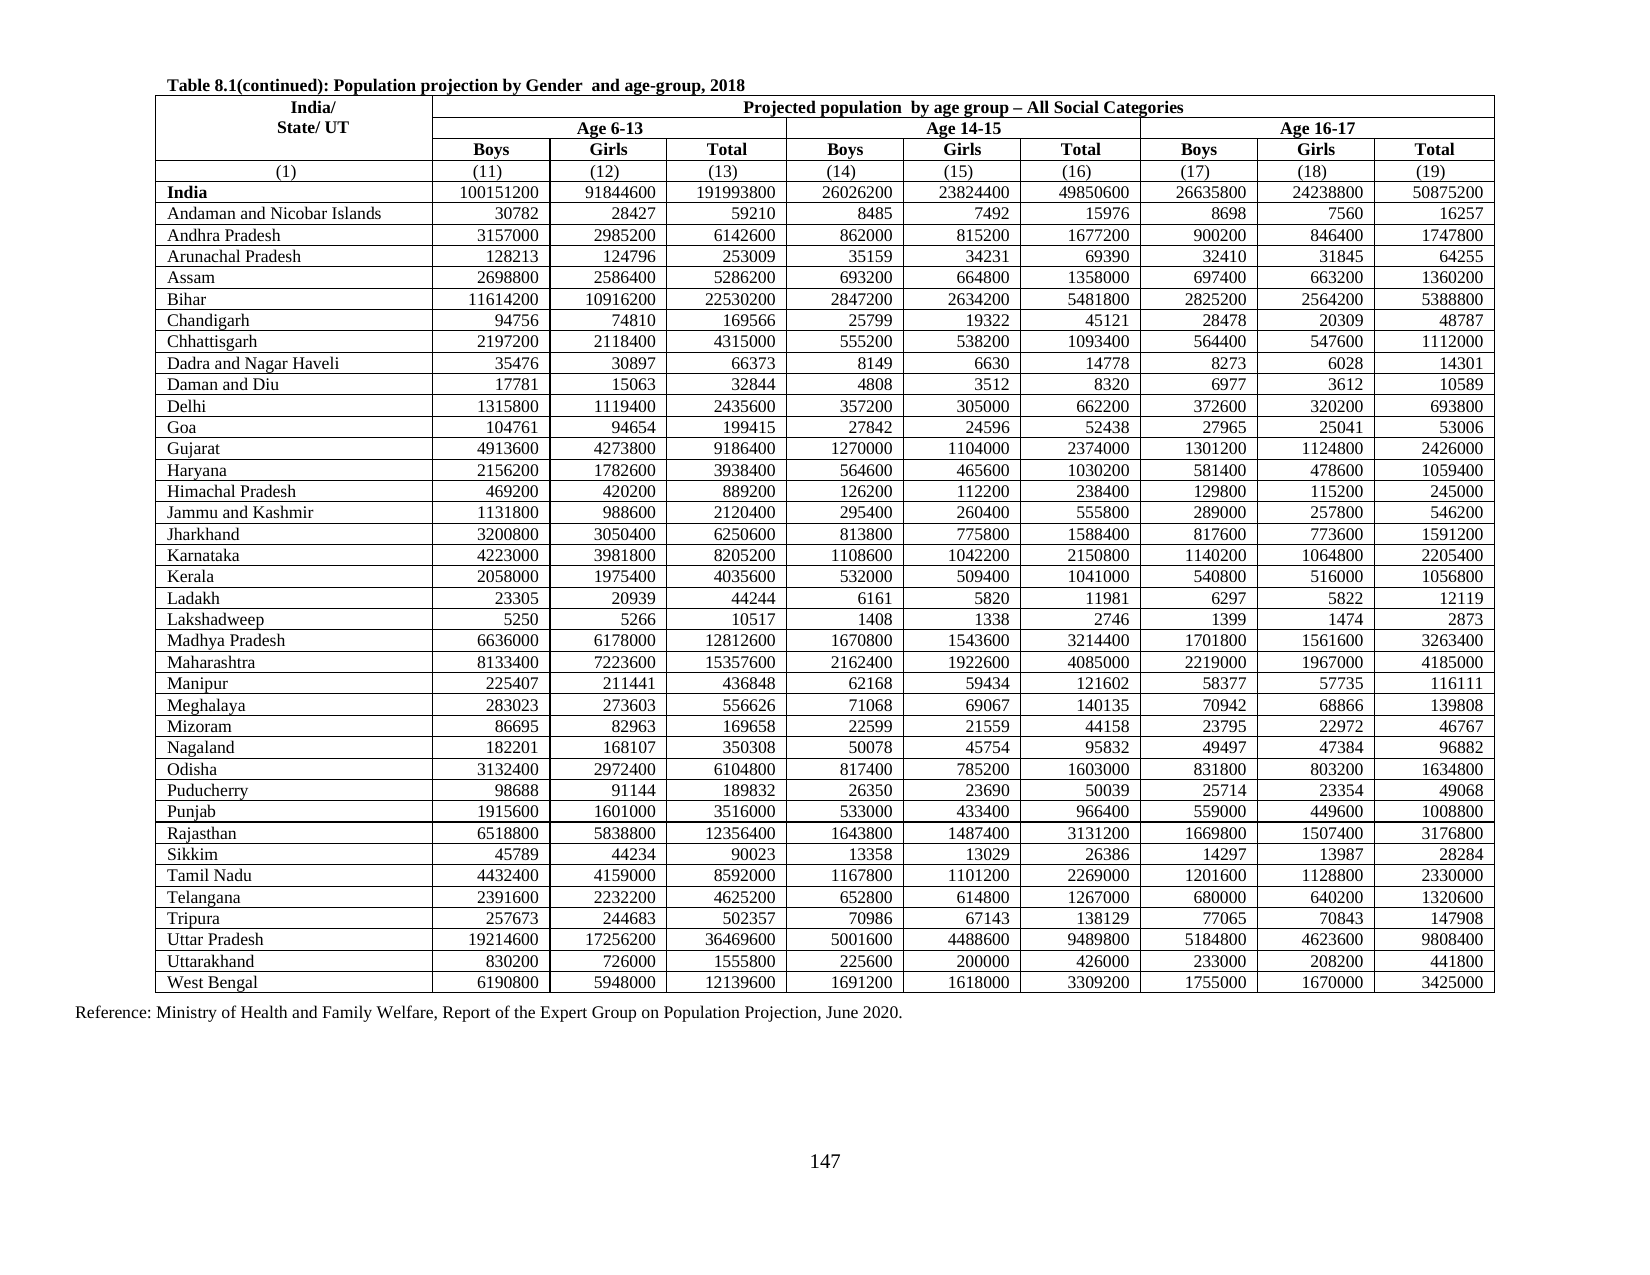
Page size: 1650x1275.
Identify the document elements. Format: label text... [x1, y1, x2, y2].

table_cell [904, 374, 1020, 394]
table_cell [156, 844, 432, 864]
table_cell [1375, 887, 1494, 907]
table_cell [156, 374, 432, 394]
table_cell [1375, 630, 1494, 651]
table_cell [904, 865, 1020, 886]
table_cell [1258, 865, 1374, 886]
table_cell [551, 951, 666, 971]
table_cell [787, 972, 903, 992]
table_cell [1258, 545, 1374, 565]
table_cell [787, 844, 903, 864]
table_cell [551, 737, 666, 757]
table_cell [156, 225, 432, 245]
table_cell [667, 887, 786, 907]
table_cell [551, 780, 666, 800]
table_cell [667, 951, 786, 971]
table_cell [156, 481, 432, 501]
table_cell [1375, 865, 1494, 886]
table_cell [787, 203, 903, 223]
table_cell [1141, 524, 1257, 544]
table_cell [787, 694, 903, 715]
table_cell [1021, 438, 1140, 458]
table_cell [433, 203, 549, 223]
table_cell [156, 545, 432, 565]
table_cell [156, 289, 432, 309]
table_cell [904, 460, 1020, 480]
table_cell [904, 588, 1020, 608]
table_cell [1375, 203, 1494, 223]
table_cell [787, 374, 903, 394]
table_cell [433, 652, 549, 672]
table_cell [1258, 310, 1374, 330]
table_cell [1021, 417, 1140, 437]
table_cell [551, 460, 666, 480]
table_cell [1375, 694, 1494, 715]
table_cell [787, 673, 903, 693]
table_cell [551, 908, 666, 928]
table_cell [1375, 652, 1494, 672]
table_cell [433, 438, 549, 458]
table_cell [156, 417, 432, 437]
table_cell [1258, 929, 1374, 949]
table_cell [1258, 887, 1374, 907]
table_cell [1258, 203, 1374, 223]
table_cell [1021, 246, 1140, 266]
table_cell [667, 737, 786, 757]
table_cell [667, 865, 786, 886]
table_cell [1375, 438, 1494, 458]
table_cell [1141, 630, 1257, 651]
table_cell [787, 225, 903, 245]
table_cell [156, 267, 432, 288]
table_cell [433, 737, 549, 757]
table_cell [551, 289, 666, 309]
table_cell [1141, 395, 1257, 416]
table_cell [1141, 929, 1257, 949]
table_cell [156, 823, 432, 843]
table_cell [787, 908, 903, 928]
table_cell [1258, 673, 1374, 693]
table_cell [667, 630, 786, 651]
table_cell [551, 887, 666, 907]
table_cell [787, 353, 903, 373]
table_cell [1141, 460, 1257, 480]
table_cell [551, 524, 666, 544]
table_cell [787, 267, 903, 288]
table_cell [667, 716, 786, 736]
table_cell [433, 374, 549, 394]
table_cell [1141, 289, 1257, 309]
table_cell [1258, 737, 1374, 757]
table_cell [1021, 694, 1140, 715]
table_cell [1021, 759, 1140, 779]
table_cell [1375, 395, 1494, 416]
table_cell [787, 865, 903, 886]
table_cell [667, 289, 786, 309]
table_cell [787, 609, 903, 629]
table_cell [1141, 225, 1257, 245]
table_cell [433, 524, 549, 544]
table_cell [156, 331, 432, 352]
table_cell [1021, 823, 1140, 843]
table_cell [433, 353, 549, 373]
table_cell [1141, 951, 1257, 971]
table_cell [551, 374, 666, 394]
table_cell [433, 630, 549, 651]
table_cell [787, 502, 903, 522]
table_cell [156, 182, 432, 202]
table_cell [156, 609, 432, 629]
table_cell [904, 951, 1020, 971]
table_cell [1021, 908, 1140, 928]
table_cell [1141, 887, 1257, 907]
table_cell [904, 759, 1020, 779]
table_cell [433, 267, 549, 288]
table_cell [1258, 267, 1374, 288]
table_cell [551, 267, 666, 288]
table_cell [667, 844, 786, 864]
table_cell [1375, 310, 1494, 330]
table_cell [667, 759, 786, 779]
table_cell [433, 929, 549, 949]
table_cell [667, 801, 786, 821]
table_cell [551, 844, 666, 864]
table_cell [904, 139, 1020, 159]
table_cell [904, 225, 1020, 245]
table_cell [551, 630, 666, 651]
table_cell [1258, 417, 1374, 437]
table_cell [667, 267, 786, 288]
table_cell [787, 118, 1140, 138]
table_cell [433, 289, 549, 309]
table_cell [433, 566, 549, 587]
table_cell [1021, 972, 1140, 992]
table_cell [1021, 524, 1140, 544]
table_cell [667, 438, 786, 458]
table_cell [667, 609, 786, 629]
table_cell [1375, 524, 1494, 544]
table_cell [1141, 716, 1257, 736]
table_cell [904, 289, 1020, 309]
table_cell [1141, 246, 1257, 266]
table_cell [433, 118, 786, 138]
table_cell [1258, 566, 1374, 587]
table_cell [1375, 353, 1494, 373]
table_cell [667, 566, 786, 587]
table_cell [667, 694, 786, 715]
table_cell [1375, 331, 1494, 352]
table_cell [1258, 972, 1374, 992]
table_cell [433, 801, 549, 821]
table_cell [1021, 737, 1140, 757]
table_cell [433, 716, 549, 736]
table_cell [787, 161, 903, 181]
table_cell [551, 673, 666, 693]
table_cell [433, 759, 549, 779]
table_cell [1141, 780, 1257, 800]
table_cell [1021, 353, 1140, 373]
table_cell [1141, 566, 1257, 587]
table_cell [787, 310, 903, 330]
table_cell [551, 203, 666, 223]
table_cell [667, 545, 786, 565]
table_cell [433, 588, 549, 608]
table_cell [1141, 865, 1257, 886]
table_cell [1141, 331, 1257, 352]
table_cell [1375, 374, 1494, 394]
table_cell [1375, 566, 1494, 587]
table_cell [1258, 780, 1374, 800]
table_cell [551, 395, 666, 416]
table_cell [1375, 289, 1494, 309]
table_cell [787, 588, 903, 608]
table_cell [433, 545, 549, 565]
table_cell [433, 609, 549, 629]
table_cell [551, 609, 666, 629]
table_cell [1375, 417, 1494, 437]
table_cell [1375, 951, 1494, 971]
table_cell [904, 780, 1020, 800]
text Reference: Ministry of Health and Family Welfare, Report of the Expert Group on Population Projection, June 2020. [75, 979, 1575, 1022]
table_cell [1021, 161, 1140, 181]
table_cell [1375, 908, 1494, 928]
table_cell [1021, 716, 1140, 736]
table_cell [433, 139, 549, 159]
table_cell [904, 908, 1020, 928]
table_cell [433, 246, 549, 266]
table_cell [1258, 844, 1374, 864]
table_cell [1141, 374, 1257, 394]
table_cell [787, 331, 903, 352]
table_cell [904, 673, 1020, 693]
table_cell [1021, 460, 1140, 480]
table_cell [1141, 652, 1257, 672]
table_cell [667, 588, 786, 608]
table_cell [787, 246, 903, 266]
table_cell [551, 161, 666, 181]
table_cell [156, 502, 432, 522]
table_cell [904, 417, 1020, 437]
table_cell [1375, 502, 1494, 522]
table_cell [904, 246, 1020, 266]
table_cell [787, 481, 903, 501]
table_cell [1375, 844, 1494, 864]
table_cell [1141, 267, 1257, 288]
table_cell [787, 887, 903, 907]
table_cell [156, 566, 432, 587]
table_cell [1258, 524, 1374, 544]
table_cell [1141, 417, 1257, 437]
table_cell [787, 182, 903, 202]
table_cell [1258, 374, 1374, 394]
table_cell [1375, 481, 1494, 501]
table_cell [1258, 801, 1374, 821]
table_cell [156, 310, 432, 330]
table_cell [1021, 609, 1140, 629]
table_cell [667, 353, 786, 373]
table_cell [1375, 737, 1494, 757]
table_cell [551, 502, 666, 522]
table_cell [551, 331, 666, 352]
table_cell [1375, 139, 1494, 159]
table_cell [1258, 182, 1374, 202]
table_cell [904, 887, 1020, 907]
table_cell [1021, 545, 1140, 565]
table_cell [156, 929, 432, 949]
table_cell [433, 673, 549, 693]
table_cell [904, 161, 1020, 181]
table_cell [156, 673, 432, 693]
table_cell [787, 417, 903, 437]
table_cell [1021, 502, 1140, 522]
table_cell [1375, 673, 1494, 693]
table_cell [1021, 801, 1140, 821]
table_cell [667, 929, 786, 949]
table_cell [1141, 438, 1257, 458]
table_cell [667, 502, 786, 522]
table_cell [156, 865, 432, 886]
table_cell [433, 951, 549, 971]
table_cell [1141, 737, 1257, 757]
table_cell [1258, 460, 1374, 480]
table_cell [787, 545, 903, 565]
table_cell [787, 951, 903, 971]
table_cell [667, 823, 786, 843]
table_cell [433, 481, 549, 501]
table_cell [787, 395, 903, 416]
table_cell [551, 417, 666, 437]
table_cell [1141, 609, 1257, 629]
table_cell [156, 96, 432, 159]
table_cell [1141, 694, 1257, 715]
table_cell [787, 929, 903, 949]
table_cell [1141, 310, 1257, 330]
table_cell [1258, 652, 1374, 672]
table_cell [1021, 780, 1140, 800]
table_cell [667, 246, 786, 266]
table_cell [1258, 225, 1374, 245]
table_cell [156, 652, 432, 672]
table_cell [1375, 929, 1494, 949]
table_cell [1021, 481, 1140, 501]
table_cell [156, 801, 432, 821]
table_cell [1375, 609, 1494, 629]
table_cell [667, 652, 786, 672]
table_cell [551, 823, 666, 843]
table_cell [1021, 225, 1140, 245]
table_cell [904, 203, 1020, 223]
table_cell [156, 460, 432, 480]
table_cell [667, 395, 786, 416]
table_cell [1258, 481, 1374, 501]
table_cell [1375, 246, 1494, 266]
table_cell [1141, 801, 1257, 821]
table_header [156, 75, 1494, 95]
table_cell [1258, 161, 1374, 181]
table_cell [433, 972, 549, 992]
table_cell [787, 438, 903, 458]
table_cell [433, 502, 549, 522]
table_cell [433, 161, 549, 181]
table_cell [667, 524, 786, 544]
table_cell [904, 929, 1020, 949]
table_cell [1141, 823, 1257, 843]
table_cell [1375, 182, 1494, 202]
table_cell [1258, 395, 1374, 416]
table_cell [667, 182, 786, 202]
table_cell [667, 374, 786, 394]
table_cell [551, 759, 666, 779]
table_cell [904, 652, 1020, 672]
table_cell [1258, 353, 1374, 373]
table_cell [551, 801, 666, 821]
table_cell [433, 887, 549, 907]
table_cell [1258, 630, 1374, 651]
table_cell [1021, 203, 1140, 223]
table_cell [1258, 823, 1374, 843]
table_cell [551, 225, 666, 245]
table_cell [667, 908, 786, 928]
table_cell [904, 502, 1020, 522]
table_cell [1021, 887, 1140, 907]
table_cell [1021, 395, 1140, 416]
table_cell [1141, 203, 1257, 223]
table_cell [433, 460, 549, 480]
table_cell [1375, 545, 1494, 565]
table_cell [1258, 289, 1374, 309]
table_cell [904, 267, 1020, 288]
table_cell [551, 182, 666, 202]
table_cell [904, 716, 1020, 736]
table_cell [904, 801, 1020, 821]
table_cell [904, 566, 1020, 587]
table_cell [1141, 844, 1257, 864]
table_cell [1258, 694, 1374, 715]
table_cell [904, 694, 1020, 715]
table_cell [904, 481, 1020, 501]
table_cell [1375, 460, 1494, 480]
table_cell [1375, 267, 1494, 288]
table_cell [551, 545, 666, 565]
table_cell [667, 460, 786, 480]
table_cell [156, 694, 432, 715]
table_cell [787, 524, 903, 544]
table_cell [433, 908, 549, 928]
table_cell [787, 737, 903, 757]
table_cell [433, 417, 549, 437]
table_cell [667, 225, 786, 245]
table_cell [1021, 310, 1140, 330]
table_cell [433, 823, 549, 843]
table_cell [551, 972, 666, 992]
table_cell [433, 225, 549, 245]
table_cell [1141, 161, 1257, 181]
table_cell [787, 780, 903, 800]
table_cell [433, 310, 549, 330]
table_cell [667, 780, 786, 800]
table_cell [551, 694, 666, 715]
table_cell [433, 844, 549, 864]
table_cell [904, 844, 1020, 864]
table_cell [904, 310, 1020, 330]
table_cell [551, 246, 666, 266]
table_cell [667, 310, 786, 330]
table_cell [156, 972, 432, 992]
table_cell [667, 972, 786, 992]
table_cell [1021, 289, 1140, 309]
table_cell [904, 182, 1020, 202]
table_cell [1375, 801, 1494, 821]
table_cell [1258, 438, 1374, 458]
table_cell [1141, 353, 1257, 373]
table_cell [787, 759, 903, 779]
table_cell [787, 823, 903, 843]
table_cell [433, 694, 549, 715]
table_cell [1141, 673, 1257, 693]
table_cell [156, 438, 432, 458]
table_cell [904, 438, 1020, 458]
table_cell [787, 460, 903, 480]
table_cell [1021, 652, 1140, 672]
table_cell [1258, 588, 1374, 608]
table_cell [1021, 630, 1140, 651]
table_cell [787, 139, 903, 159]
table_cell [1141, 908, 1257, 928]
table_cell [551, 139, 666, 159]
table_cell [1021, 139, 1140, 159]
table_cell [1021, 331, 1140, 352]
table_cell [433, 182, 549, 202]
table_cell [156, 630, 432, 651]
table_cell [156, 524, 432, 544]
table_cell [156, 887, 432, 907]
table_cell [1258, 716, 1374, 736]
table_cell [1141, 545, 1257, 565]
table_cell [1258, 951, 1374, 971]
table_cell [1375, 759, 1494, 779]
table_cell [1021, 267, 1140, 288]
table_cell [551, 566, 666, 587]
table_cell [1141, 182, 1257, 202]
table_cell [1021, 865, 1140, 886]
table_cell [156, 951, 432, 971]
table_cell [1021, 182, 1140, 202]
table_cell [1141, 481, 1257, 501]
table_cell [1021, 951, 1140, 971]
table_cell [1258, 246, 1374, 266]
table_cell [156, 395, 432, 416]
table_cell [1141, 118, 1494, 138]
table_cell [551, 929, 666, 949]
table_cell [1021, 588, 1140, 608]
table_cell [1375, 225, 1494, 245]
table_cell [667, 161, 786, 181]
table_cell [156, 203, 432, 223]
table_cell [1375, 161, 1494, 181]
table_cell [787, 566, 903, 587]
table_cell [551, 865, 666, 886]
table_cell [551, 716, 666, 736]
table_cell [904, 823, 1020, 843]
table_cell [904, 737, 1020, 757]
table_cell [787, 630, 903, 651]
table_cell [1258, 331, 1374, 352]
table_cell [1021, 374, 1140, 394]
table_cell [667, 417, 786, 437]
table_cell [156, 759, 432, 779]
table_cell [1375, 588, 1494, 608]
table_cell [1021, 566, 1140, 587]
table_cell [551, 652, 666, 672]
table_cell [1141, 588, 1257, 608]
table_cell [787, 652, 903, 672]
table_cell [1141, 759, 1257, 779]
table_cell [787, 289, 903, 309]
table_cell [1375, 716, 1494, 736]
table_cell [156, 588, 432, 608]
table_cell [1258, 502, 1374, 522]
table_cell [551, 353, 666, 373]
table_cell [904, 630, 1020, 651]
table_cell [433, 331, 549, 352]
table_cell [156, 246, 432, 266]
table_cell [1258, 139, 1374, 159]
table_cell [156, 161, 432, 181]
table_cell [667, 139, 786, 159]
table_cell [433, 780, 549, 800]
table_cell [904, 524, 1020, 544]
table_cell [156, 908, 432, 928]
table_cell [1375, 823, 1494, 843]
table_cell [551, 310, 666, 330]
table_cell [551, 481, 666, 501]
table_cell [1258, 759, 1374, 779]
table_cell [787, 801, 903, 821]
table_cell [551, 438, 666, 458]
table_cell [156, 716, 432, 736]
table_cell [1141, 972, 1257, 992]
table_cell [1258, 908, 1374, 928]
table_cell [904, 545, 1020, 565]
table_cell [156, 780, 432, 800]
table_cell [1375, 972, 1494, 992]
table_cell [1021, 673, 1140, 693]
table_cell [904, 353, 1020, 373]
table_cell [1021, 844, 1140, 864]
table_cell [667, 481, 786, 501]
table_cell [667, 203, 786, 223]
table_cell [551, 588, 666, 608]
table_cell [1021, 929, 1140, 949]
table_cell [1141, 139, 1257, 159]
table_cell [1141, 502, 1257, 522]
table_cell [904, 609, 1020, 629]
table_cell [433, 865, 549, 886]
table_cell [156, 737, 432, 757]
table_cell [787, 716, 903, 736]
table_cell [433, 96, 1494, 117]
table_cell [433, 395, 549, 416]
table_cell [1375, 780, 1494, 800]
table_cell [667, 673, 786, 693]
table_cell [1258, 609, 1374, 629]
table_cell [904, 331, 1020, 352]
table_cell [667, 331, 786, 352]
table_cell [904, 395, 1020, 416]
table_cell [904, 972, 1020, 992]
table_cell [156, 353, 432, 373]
